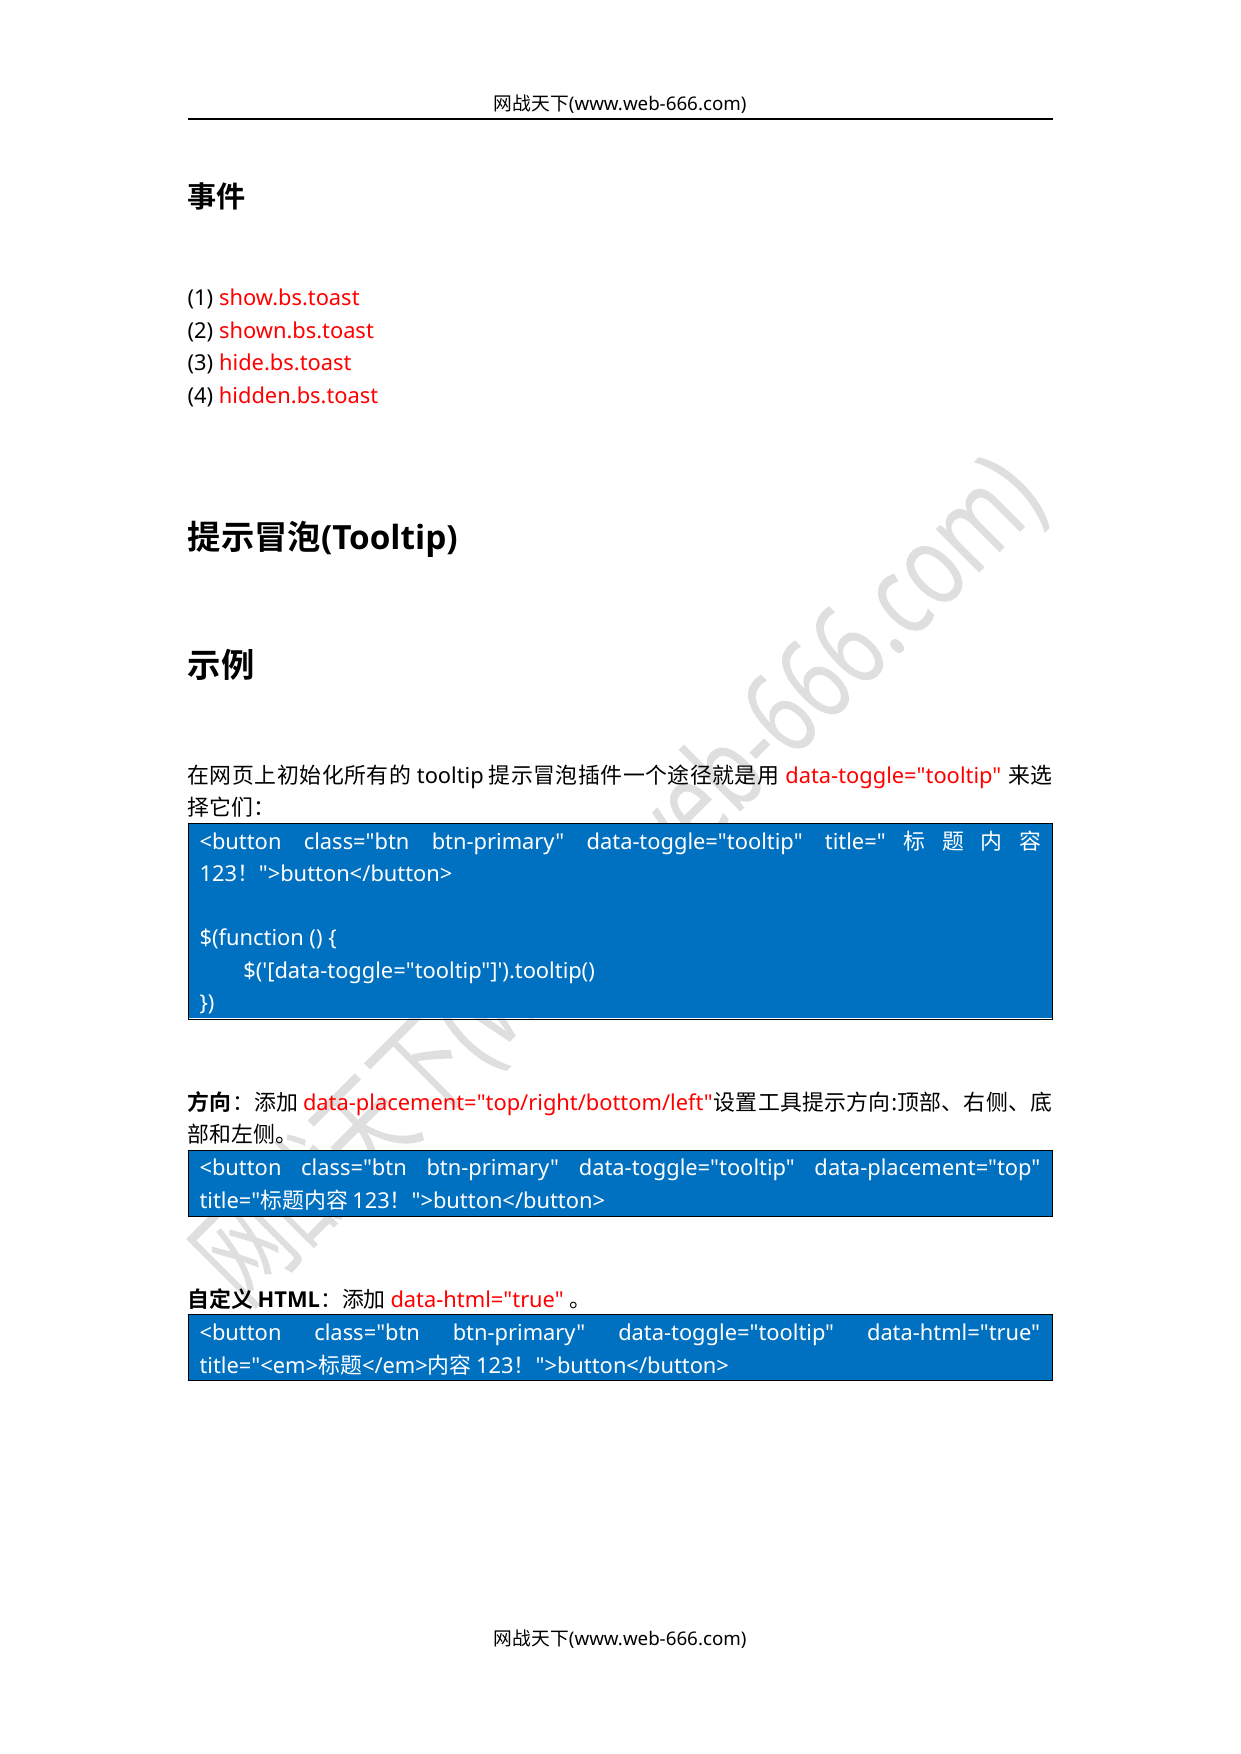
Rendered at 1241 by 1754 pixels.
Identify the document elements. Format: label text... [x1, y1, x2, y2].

text 在网页上初始化所有的tooltip提示冒泡插件一个途径就是用data-toggle="tooltip" 来选择它们： [187, 757, 1053, 822]
table_header <button class="btn btn-primary" data-toggle="tooltip" data-placement="top" title="标题内容123！">button</button> [189, 1151, 1052, 1216]
subtitle 事件 [187, 162, 1053, 227]
text (2) shown.bs.toast [187, 313, 1053, 346]
table_header <button class="btn btn-primary" data-toggle="tooltip" title="标题内容123！">button</button> $(function () { $('[data-toggle="tooltip"]').tooltip() }) [189, 824, 1052, 1018]
table_header <button class="btn btn-primary" data-toggle="tooltip" data-html="true" title="<em>标题</em>内容123！">button</button> [189, 1315, 1052, 1380]
text 方向：添加data-placement="top/right/bottom/left"设置工具提示方向:顶部、右侧、底部和左侧。 [187, 1084, 1053, 1149]
text (1) show.bs.toast [187, 281, 1053, 313]
text (4) hidden.bs.toast [187, 378, 1053, 411]
text 自定义HTML：添加 data-html="true" 。 [187, 1282, 1053, 1314]
subtitle 示例 [187, 630, 1053, 695]
subtitle 提示冒泡(Tooltip) [187, 503, 1053, 568]
text (3) hide.bs.toast [187, 346, 1053, 378]
